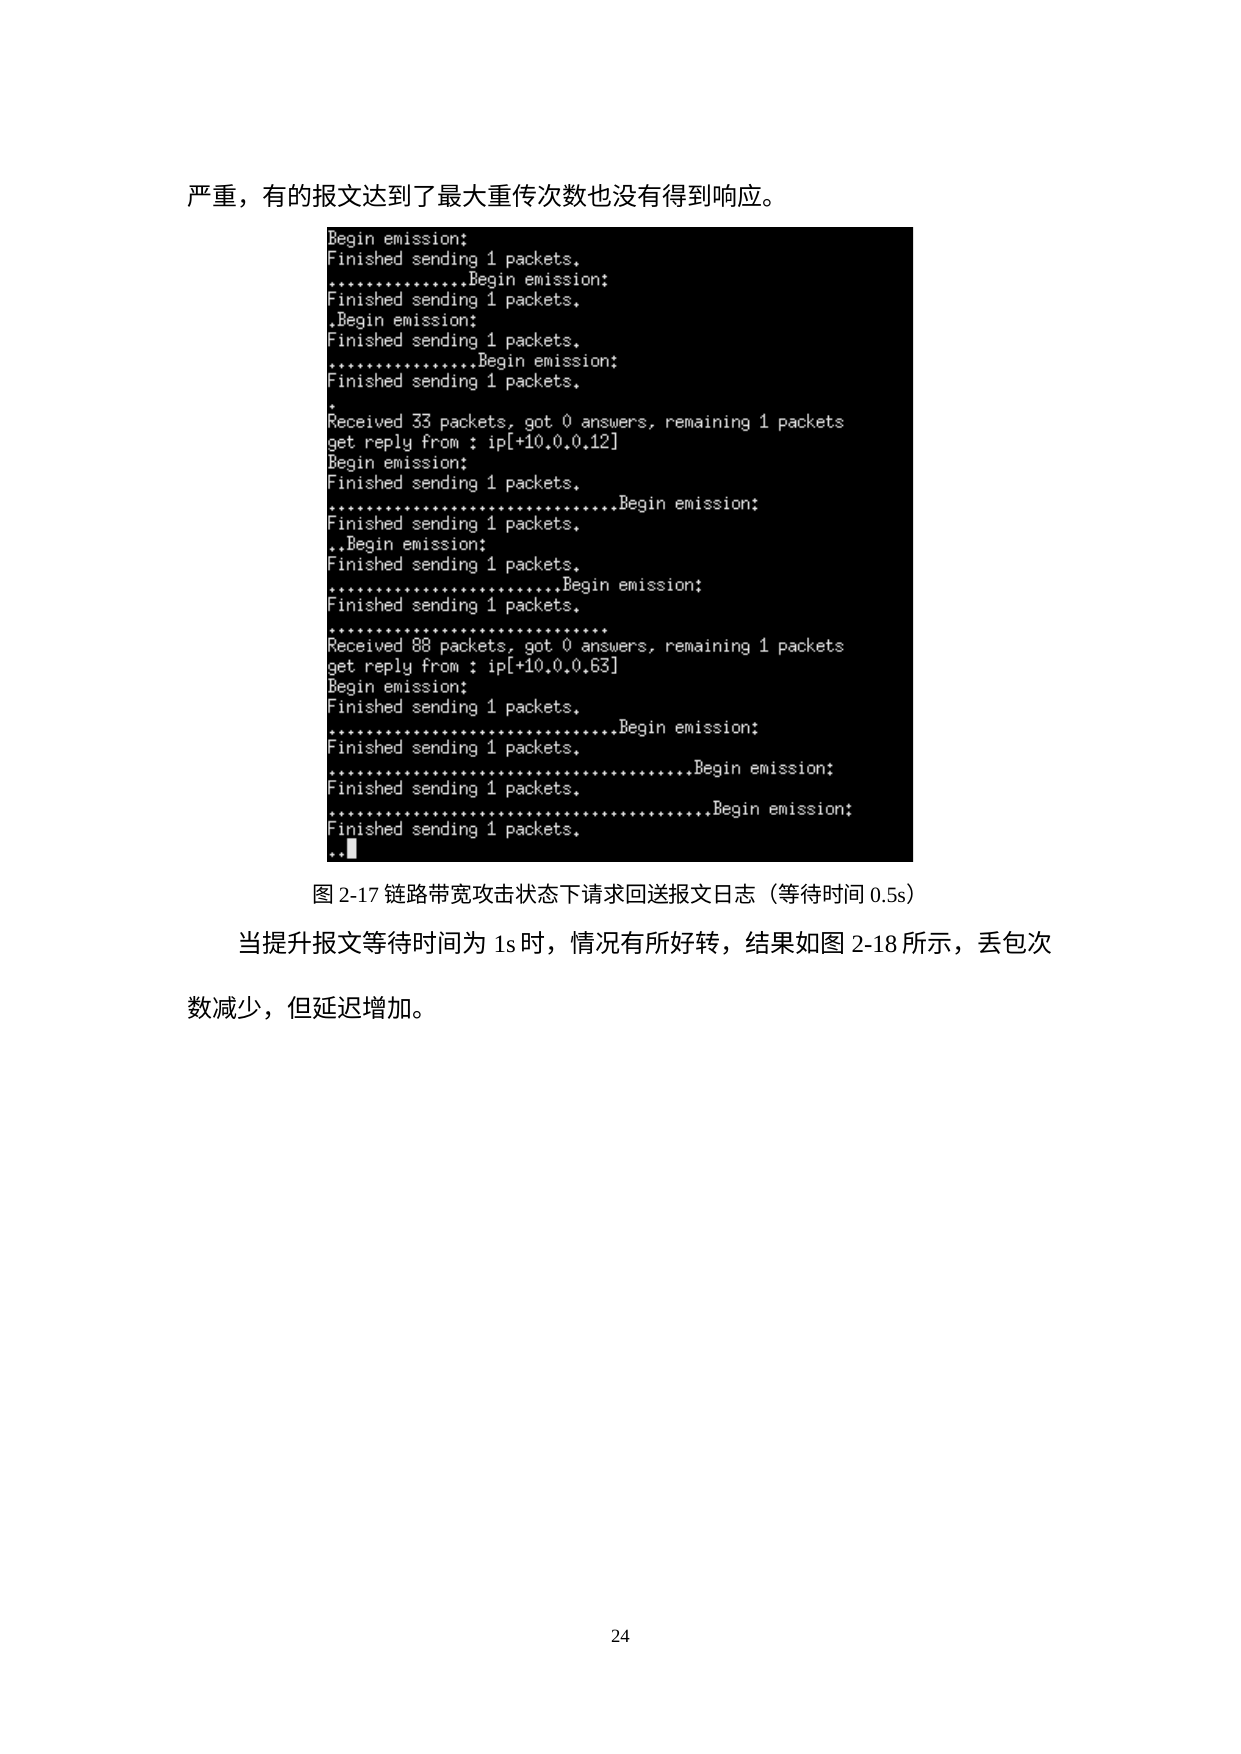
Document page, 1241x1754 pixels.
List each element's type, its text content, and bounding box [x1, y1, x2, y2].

text 当链路带宽攻击发生后，再次回到h1上，查看请求回送日志（重传次数3，等待时间0.5s），结果如图2-17所示，可以明显看到发生超时、丢包的情况严重，有的报文达到了最大重传次数也没有得到响应。 [187, 162, 1053, 227]
picture [327, 227, 914, 862]
text 当提升报文等待时间为1s时，情况有所好转，结果如图2-18所示，丢包次数减少，但延迟增加。 [187, 909, 1053, 1039]
text 图2-17 链路带宽攻击状态下请求回送报文日志（等待时间0.5s） [187, 877, 1053, 909]
